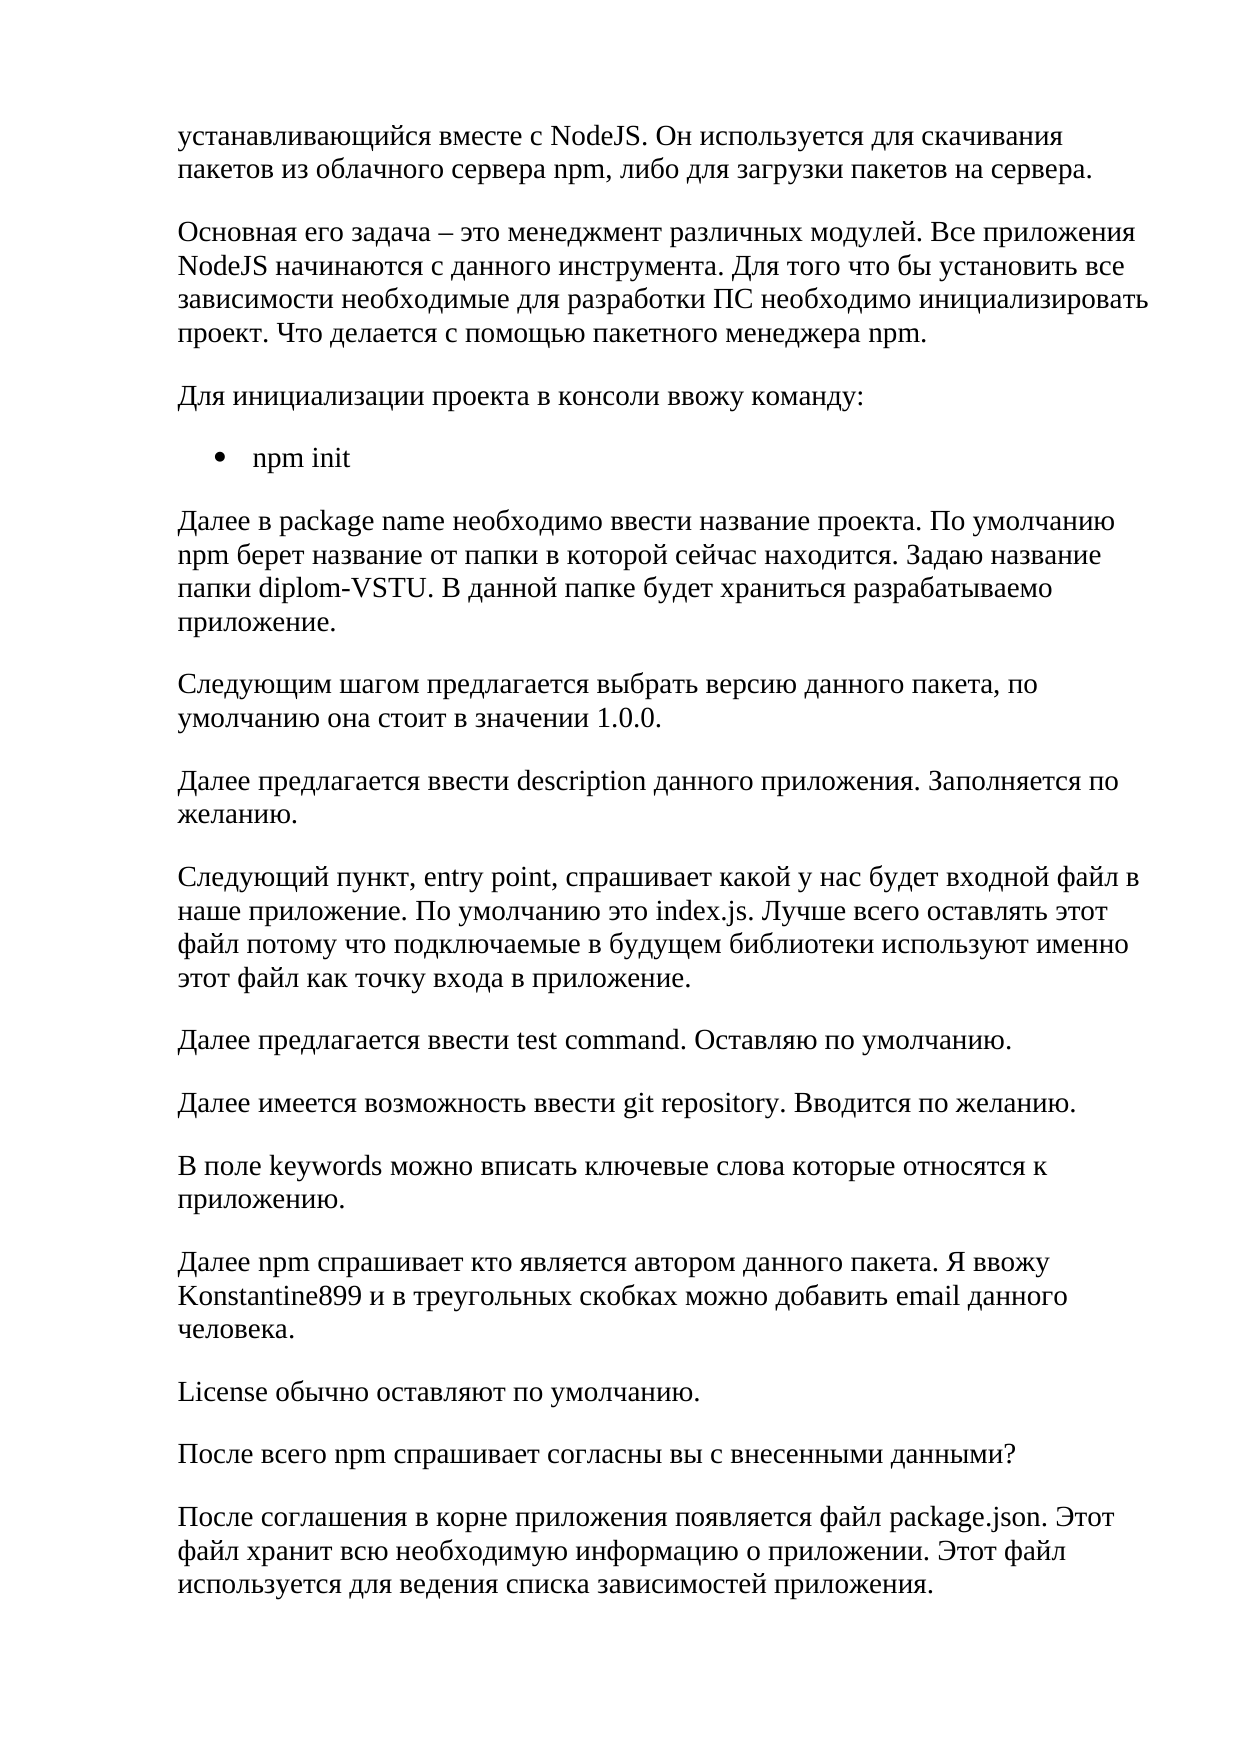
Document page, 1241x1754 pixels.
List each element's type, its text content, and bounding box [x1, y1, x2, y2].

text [177, 118, 1152, 185]
text Основная его задача – это менеджмент различных модулей. Все приложения NodeJS начинаются с данного инструмента. Для того что бы установить все зависимости необходимые для разработки ПС необходимо инициализировать проект. Что делается с помощью пакетного менеджера npm. [177, 214, 1152, 348]
text Далее предлагается ввести test command. Оставляю по умолчанию. [177, 1022, 1152, 1056]
text Далее предлагается ввести description данного приложения. Заполняется по желанию. [177, 763, 1152, 830]
text License обычно оставляют по умолчанию. [177, 1374, 1152, 1407]
text Далее имеется возможность ввести git repository. Вводится по желанию. [177, 1085, 1152, 1119]
text После всего npm спрашивает согласны вы с внесенными данными? [177, 1437, 1152, 1470]
text Следующим шагом предлагается выбрать версию данного пакета, по умолчанию она стоит в значении 1.0.0. [177, 667, 1152, 734]
text Далее в package name необходимо ввести название проекта. По умолчанию npm берет название от папки в которой сейчас находится. Задаю название папки diplom-VSTU. В данной папке будет храниться разрабатываемо приложение. [177, 503, 1152, 637]
text После соглашения в корне приложения появляется файл package.json. Этот файл хранит всю необходимую информацию о приложении. Этот файл используется для ведения списка зависимостей приложения. [177, 1499, 1152, 1600]
text Для инициализации проекта в консоли ввожу команду: [177, 378, 1152, 411]
text Далее npm спрашивает кто является автором данного пакета. Я ввожу Konstantine899 и в треугольных скобках можно добавить email данного человека. [177, 1244, 1152, 1345]
text Следующий пункт, entry point, спрашивает какой у нас будет входной файл в наше приложение. По умолчанию это index.js. Лучше всего оставлять этот файл потому что подключаемые в будущем библиотеки используют именно этот файл как точку входа в приложение. [177, 859, 1152, 993]
text В поле keywords можно вписать ключевые слова которые относятся к приложению. [177, 1148, 1152, 1215]
list npm init [215, 440, 1152, 474]
